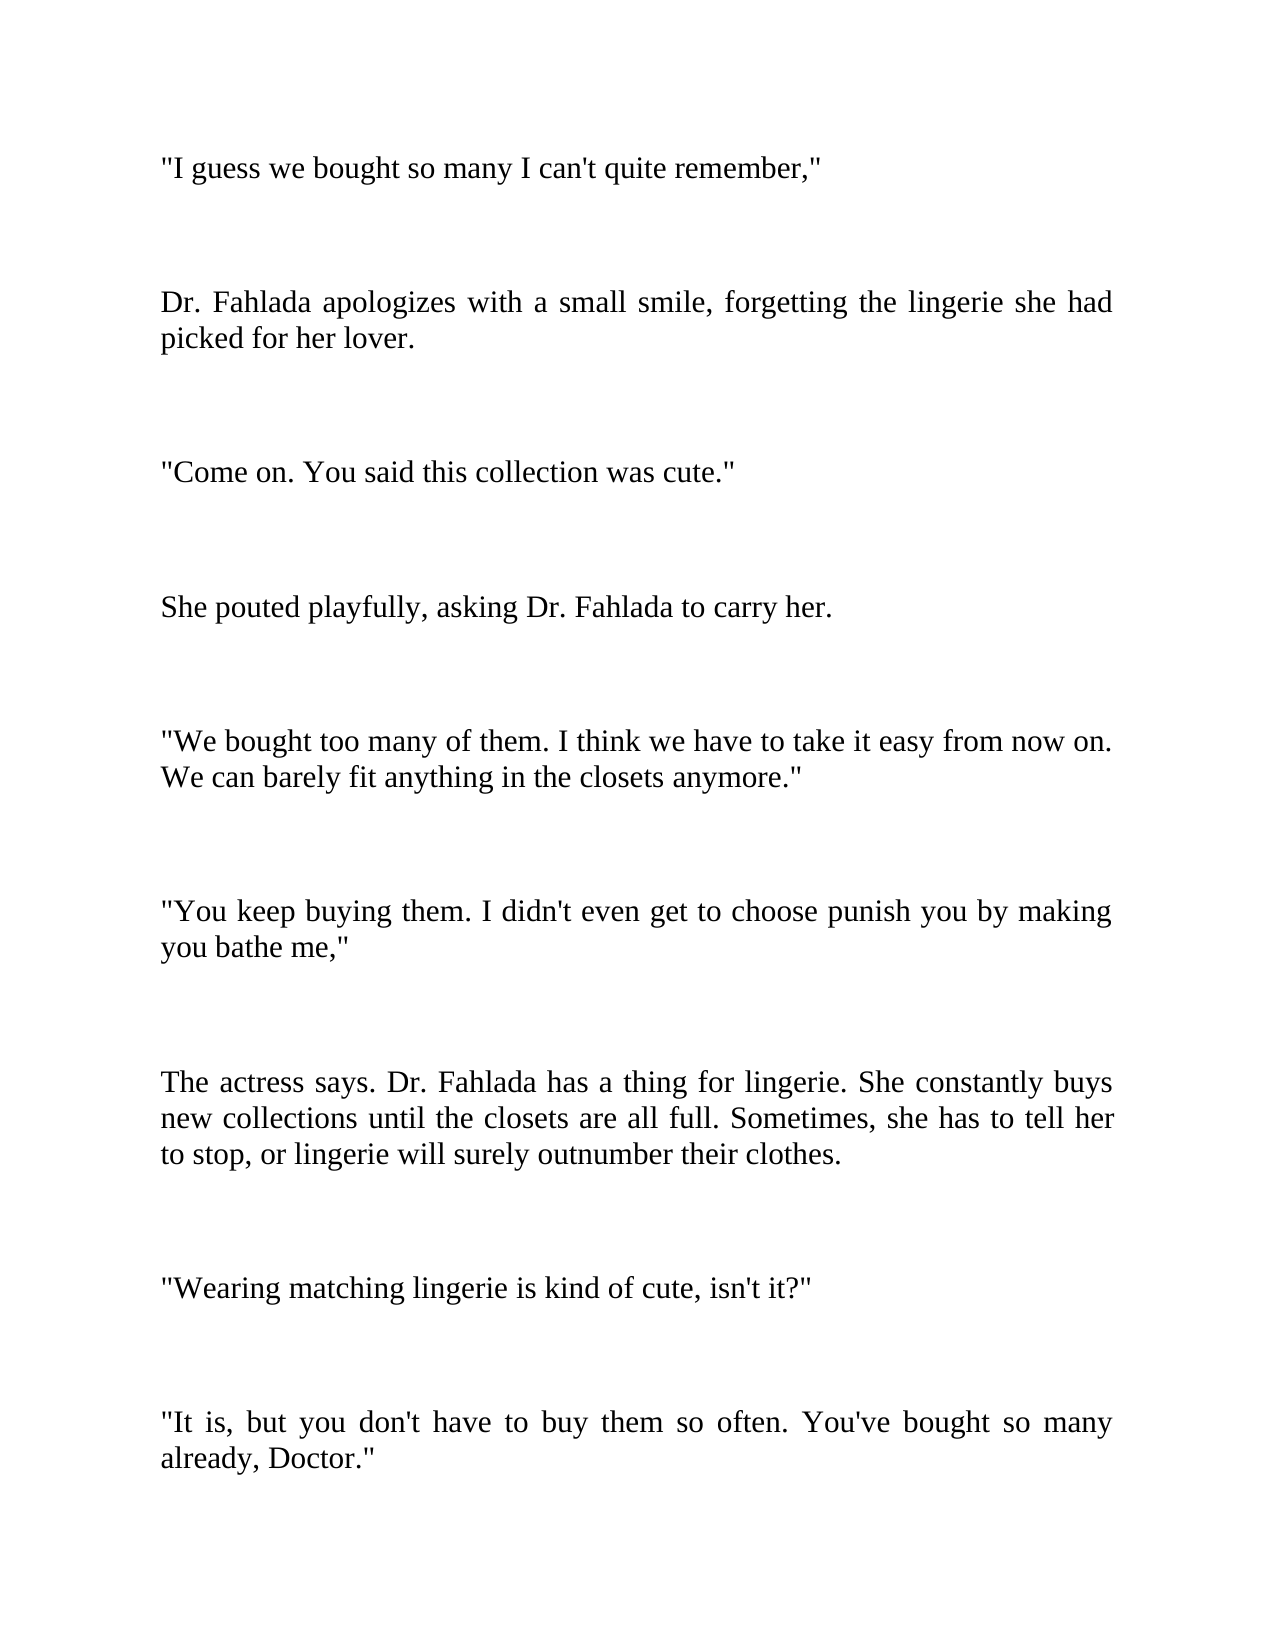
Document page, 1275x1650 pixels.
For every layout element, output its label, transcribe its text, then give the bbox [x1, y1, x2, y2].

text The actress says. Dr. Fahlada has a thing for lingerie. She constantly buys new collections until the closets are all full. Sometimes, she has to tell her to stop, or lingerie will surely outnumber their clothes. [160, 1063, 1114, 1171]
text "Wearing matching lingerie is kind of cute, isn't it?" [160, 1269, 1127, 1305]
text "I guess we bought so many I can't quite remember," [160, 149, 1127, 185]
text "We bought too many of them. I think we have to take it easy from now on. We can barely fit anything in the closets anymore." [160, 722, 1114, 794]
text Dr. Fahlada apologizes with a small smile, forgetting the lingerie she had picked for her lover. [160, 283, 1114, 355]
text She pouted playfully, asking Dr. Fahlada to carry her. [160, 588, 1127, 624]
text "It is, but you don't have to buy them so often. You've bought so many already, Doctor." [160, 1404, 1114, 1476]
text "You keep buying them. I didn't even get to choose punish you by making you bathe me," [160, 893, 1114, 964]
text "Come on. You said this collection was cute." [160, 454, 1127, 489]
